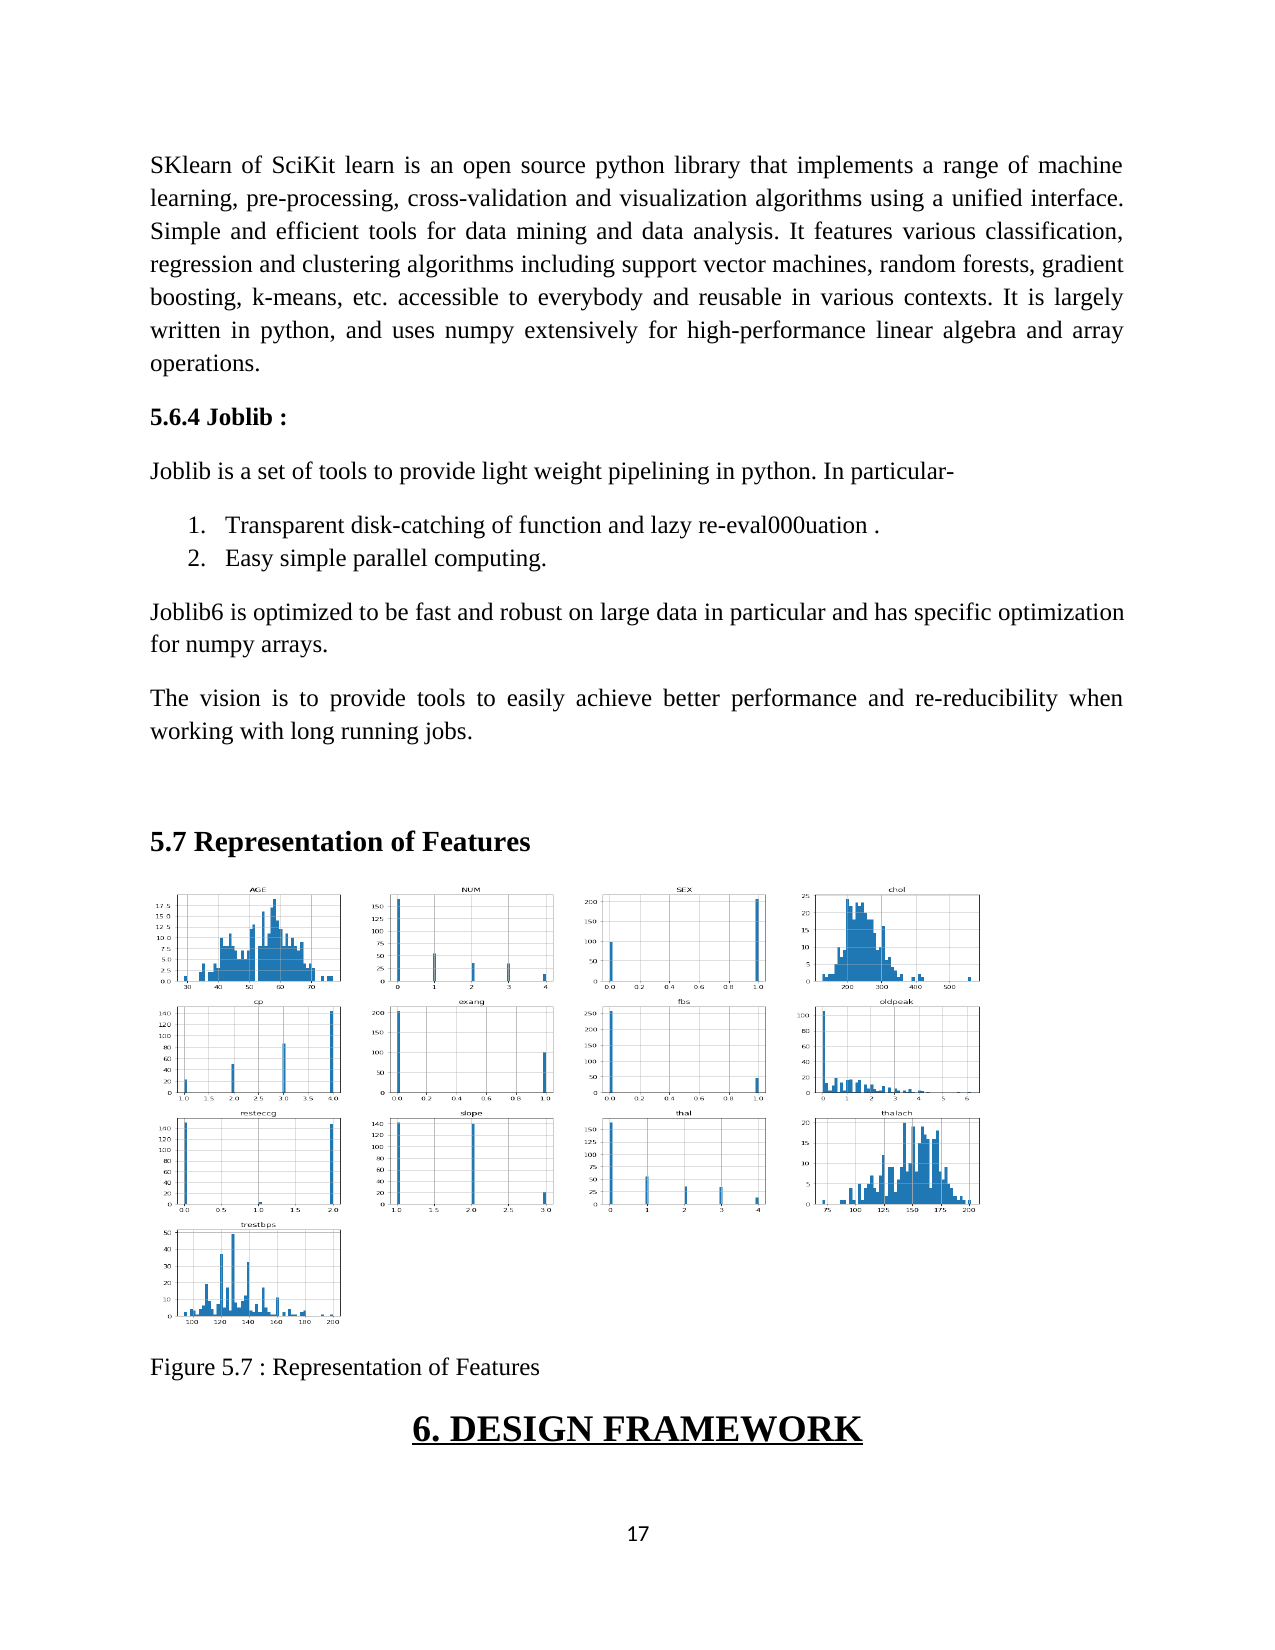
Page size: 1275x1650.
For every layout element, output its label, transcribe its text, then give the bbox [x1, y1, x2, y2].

text Joblib is a set of tools to provide light weight pipelining in python. In particular- [150, 456, 1125, 484]
text 6. DESIGN FRAMEWORK [150, 1406, 1125, 1449]
text Joblib6 is optimized to be fast and robust on large data in particular and has specific optimization for numpy arrays. [150, 597, 1125, 658]
text 5.6.4 Joblib : [150, 402, 1125, 431]
text The vision is to provide tools to easily achieve better performance and re-reducibility when working with long running jobs. [150, 683, 1125, 745]
list Easy simple parallel computing. [187, 543, 1125, 571]
text SKlearn of SciKit learn is an open source python library that implements a range of machine learning, pre-processing, cross-validation and visualization algorithms using a unified interface. Simple and efficient tools for data mining and data analysis. It features various classification, regression and clustering algorithms including support vector machines, random forests, gradient boosting, k-means, etc. accessible to everybody and reusable in various contexts. It is largely written in python, and uses numpy extensively for high-performance linear algebra and array operations. [150, 150, 1125, 377]
list Transparent disk-catching of function and lazy re-eval000uation . [187, 510, 1125, 538]
picture [150, 883, 983, 1328]
text Figure 5.7 : Representation of Features [150, 1352, 1125, 1381]
text 5.7 Representation of Features [150, 824, 1125, 858]
